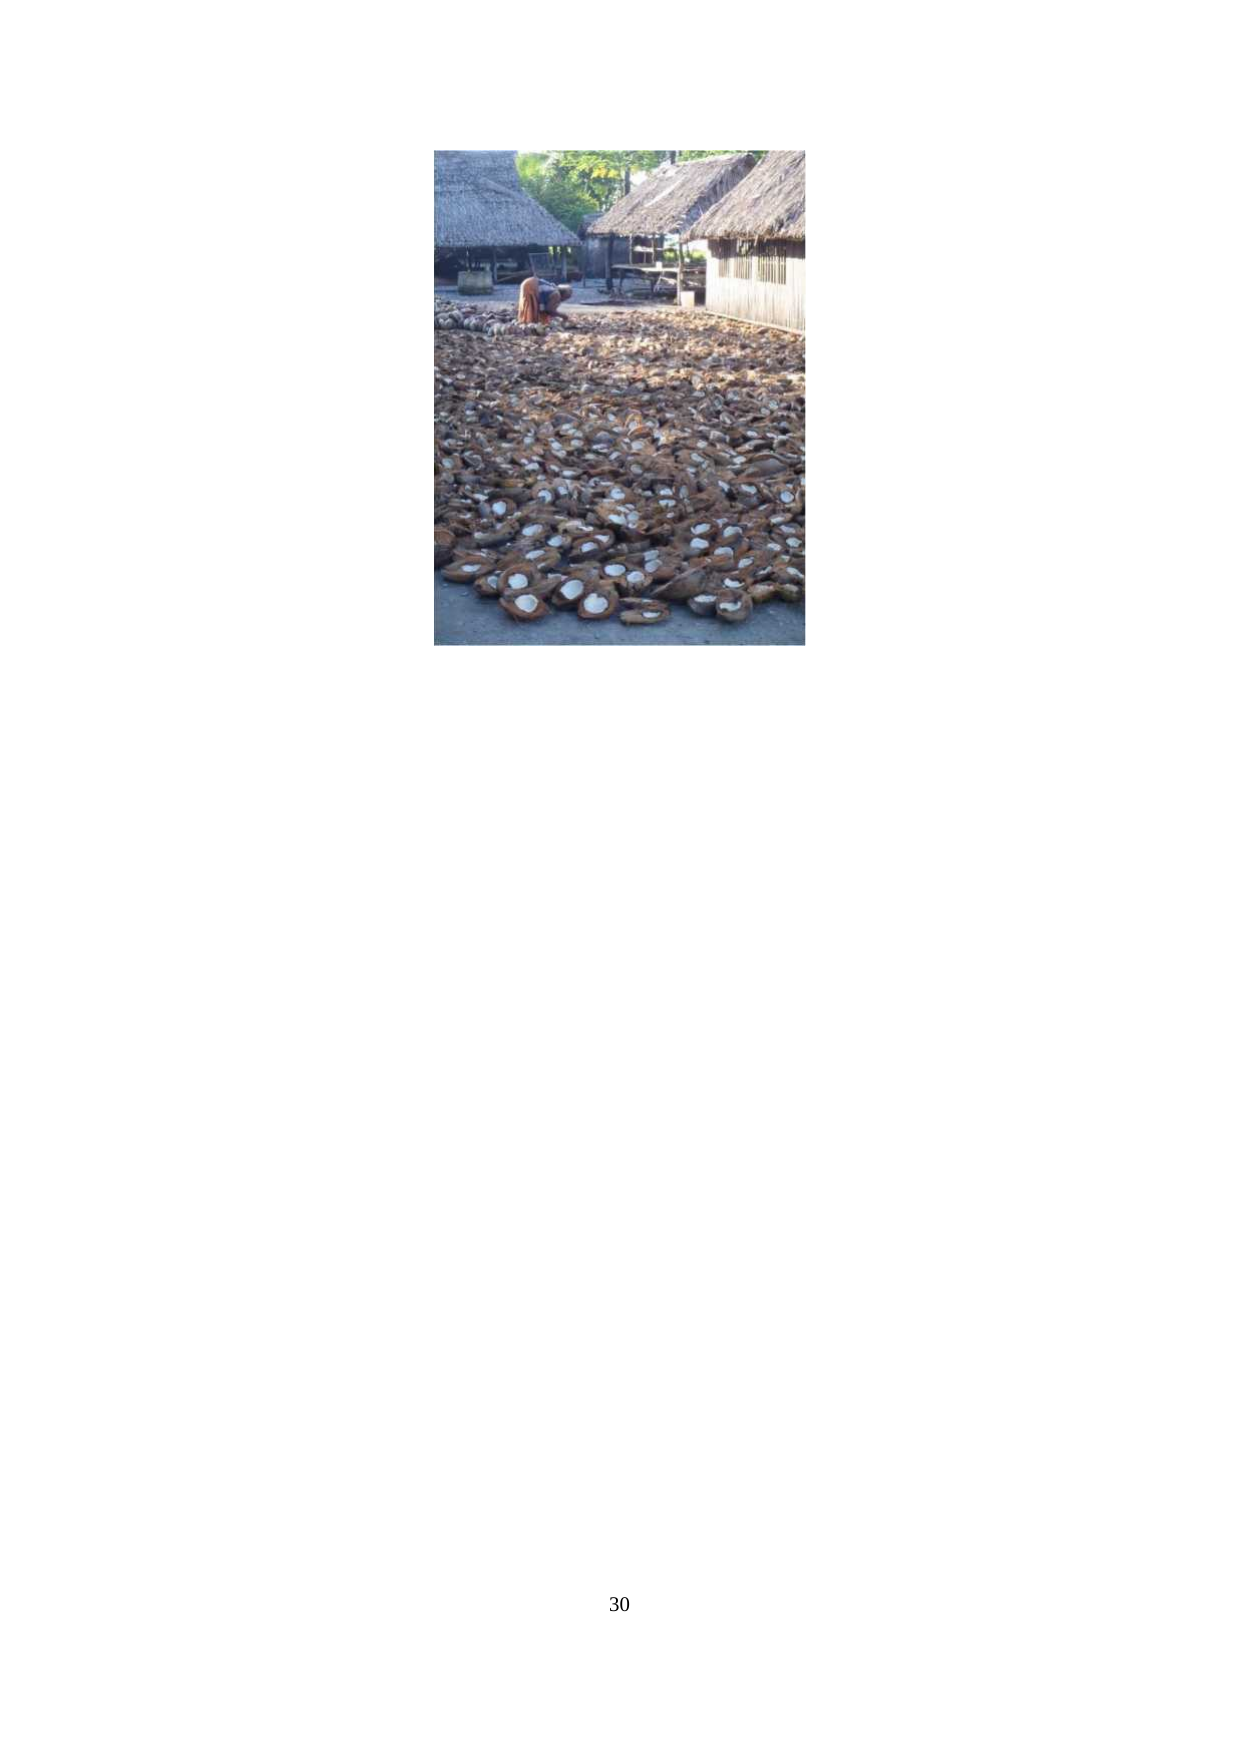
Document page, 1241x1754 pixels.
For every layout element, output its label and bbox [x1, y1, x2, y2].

picture [433, 150, 806, 646]
